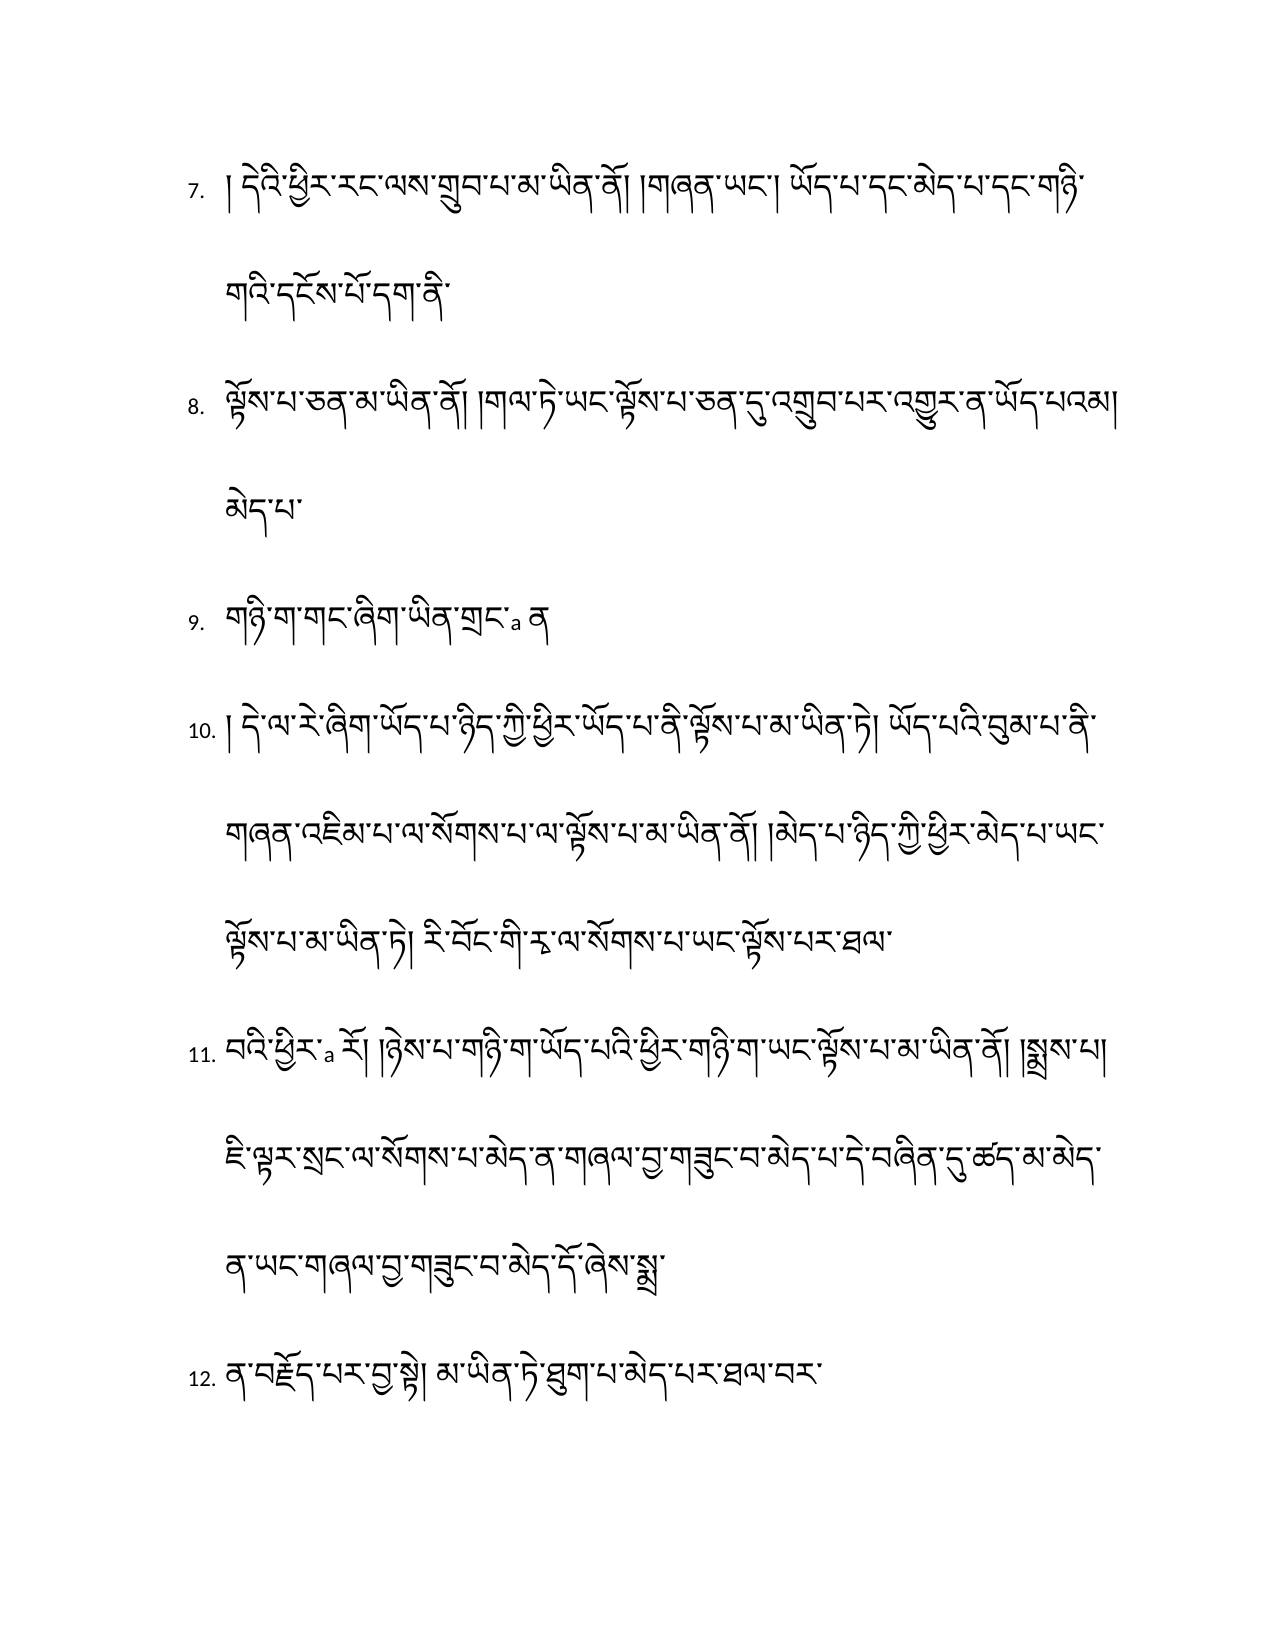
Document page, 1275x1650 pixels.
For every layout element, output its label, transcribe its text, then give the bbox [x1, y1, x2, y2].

list ། དེའི་ཕྱིར་རང་ལས་གྲུབ་པ་མ་ཡིན་ནོ། །གཞན་ཡང༌། ཡོད་པ་དང་མེད་པ་དང་གཉི་གའི་དངོས་པོ་དག་ནི་ [187, 150, 1125, 352]
list གཉི་ག་གང་ཞིག་ཡིན་གྲང་aན [187, 582, 1125, 676]
list ། དེ་ལ་རེ་ཞིག་ཡོད་པ་ཉིད་ཀྱི་ཕྱིར་ཡོད་པ་ནི་ལྟོས་པ་མ་ཡིན་ཏེ། ཡོད་པའི་བུམ་པ་ནི་གཞན་འཇིམ་པ་ལ་སོགས་པ་ལ་ལྟོས་པ་མ་ཡིན་ནོ། །མེད་པ་ཉིད་ཀྱི་ཕྱིར་མེད་པ་ཡང་ལྟོས་པ་མ་ཡིན་ཏེ། རི་བོང་གི་རྭ་ལ་སོགས་པ་ཡང་ལྟོས་པར་ཐལ་ [187, 689, 1125, 999]
list བའི་ཕྱིར་aརོ། །ཉེས་པ་གཉི་ག་ཡོད་པའི་ཕྱིར་གཉི་ག་ཡང་ལྟོས་པ་མ་ཡིན་ནོ། །སྨྲས་པ། ཇི་ལྟར་སྲང་ལ་སོགས་པ་མེད་ན་གཞལ་བྱ་གཟུང་བ་མེད་པ་དེ་བཞིན་དུ་ཚད་མ་མེད་ན་ཡང་གཞལ་བྱ་གཟུང་བ་མེད་དོ་ཞེས་སྨྲ་ [187, 1013, 1125, 1323]
list ལྟོས་པ་ཅན་མ་ཡིན་ནོ། །གལ་ཏེ་ཡང་ལྟོས་པ་ཅན་དུ་འགྲུབ་པར་འགྱུར་ན་ཡོད་པའམ། མེད་པ་ [187, 366, 1125, 568]
list ན་བརྗོད་པར་བྱ་སྟེ། མ་ཡིན་ཏེ་ཐུག་པ་མེད་པར་ཐལ་བར་ [187, 1337, 1125, 1431]
